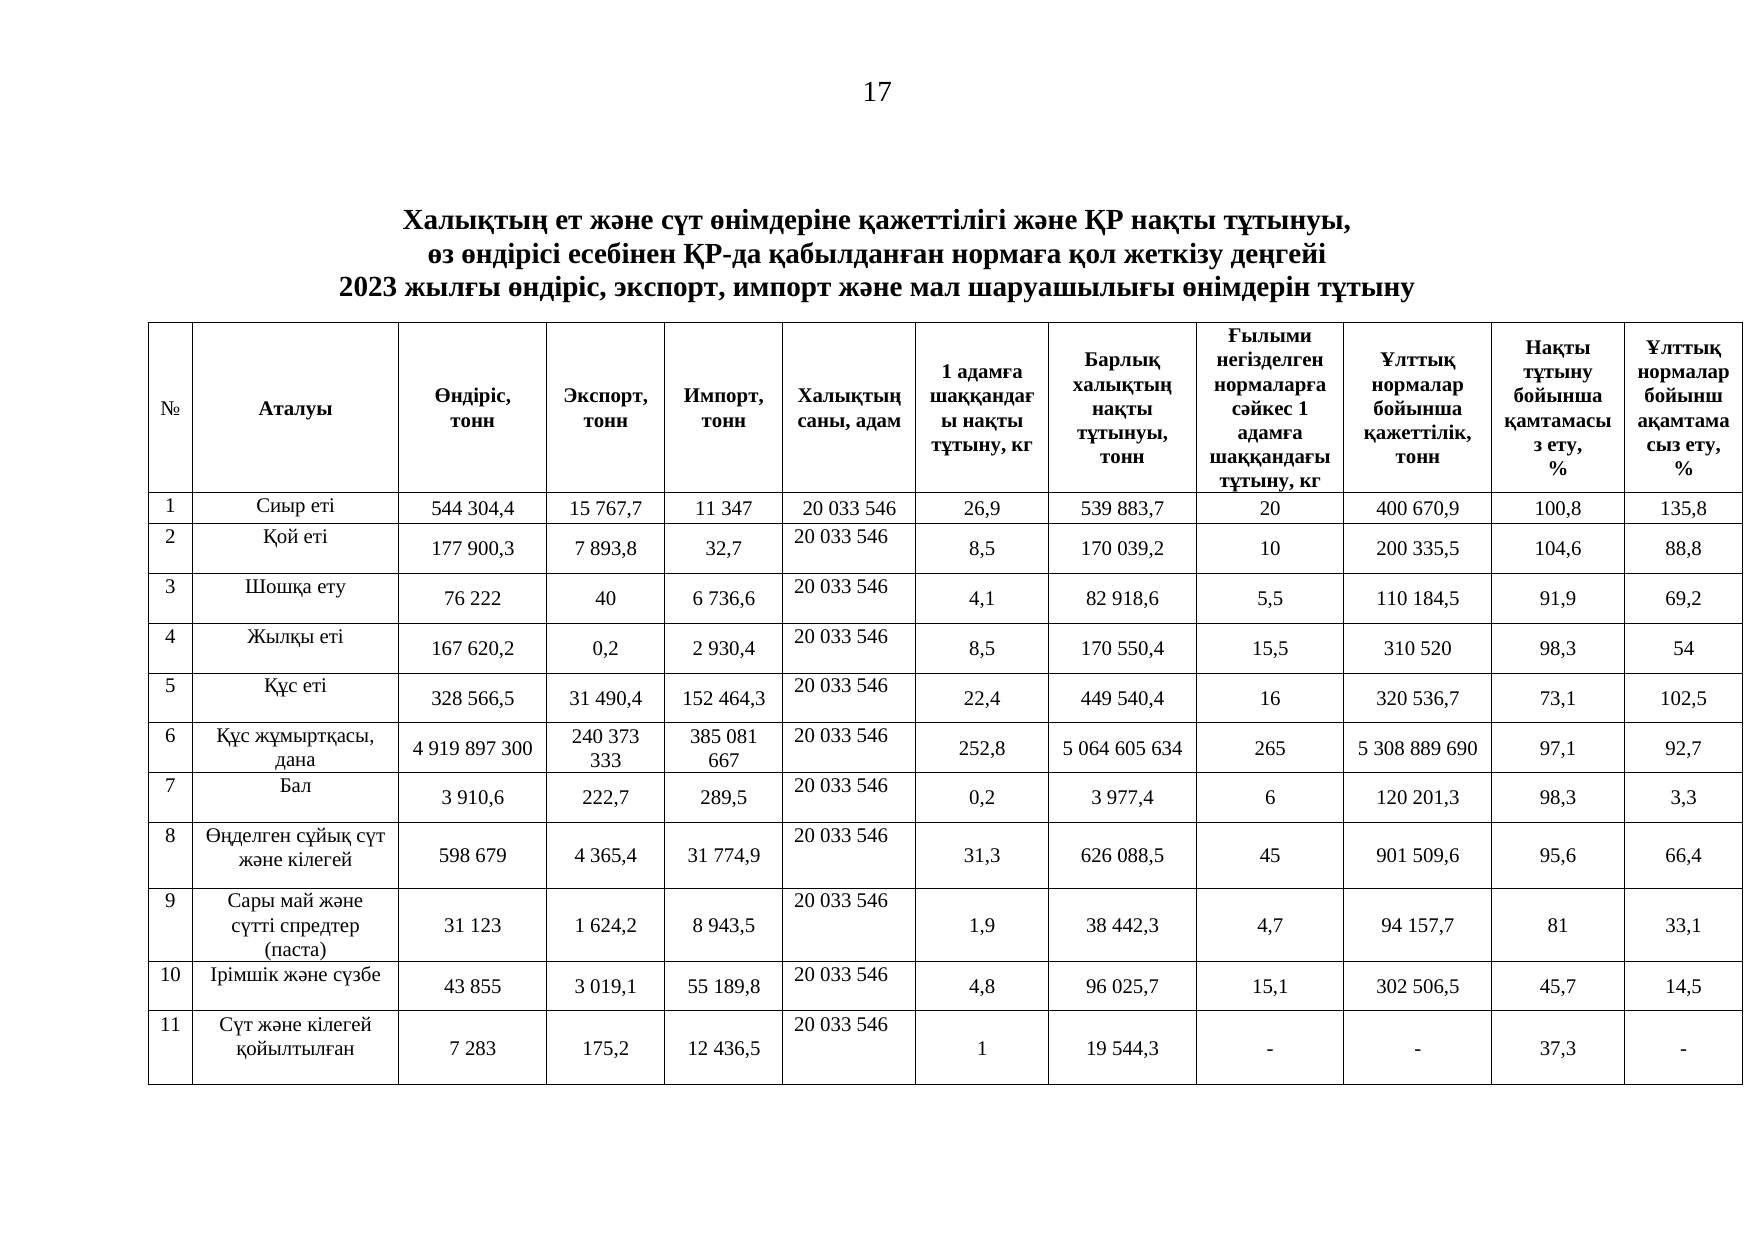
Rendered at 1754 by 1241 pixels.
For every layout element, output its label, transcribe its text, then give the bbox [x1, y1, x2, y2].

table_cell 5 064 605 634 [1049, 723, 1196, 772]
table_cell 170 550,4 [1049, 624, 1196, 672]
text өз өндірісі есебінен ҚР-да қабылданған нормаға қол жеткізу деңгейі [148, 236, 1606, 269]
table_header Ғылыми негізделген нормаларға сәйкес 1 адамға шаққандағы тұтыну, кг [1197, 323, 1343, 492]
table_cell 310 520 [1344, 624, 1491, 672]
table_cell 120 201,3 [1344, 773, 1491, 822]
table_cell Қой еті [193, 524, 398, 573]
table_header Импорт, тонн [665, 323, 782, 492]
table_cell 0,2 [547, 624, 664, 672]
table_cell - [1344, 1011, 1491, 1084]
table_cell 15,5 [1197, 624, 1343, 672]
table_cell 20 033 546 [783, 723, 915, 772]
table_cell 14,5 [1625, 962, 1742, 1010]
table_cell - [1197, 1011, 1343, 1084]
table_cell 100,8 [1492, 493, 1624, 523]
table_cell 1 624,2 [547, 889, 664, 961]
table_cell 92,7 [1625, 723, 1742, 772]
table_cell 449 540,4 [1049, 674, 1196, 722]
table_cell 4 [149, 624, 192, 672]
table_cell 385 081 667 [665, 723, 782, 772]
table_cell 54 [1625, 624, 1742, 672]
table_cell 82 918,6 [1049, 574, 1196, 623]
table_cell 3 019,1 [547, 962, 664, 1010]
table_cell 110 184,5 [1344, 574, 1491, 623]
table_cell 4 365,4 [547, 823, 664, 887]
table_cell 135,8 [1625, 493, 1742, 523]
table_header Ұлттық нормалар бойыншақамтамасыз ету, % [1625, 323, 1742, 492]
table_cell 81 [1492, 889, 1624, 961]
table_cell 8 943,5 [665, 889, 782, 961]
table_cell 152 464,3 [665, 674, 782, 722]
table_cell 31 490,4 [547, 674, 664, 722]
table_cell 175,2 [547, 1011, 664, 1084]
table_cell 4 919 897 300 [399, 723, 546, 772]
table_cell Құс жұмыртқасы, дана [193, 723, 398, 772]
table_cell 66,4 [1625, 823, 1742, 887]
table_cell 20 033 546 [783, 889, 915, 961]
table_header Ұлттық нормалар бойынша қажеттілік, тонн [1344, 323, 1491, 492]
table_cell 102,5 [1625, 674, 1742, 722]
table_cell 265 [1197, 723, 1343, 772]
table_cell 40 [547, 574, 664, 623]
table_cell 7 283 [399, 1011, 546, 1084]
table_cell 20 033 546 [783, 524, 915, 573]
table_cell 94 157,7 [1344, 889, 1491, 961]
table_cell Өңделген сұйық сүт және кілегей [193, 823, 398, 887]
table_cell 76 222 [399, 574, 546, 623]
table_cell 19 544,3 [1049, 1011, 1196, 1084]
table_cell 901 509,6 [1344, 823, 1491, 887]
table_cell 38 442,3 [1049, 889, 1196, 961]
table_cell 20 033 546 [783, 962, 915, 1010]
table_cell 302 506,5 [1344, 962, 1491, 1010]
table_cell 7 893,8 [547, 524, 664, 573]
table_cell 544 304,4 [399, 493, 546, 523]
table_cell 45 [1197, 823, 1343, 887]
table_cell 3,3 [1625, 773, 1742, 822]
table_cell Жылқы еті [193, 624, 398, 672]
table_cell 15 767,7 [547, 493, 664, 523]
table_cell 26,9 [916, 493, 1048, 523]
table_cell 6 [149, 723, 192, 772]
table_cell 31,3 [916, 823, 1048, 887]
table_cell 96 025,7 [1049, 962, 1196, 1010]
table_cell 1 [916, 1011, 1048, 1084]
table_cell 6 [1197, 773, 1343, 822]
table_header Өндіріс, тонн [399, 323, 546, 492]
table_cell 20 033 546 [783, 574, 915, 623]
table_cell 20 [1197, 493, 1343, 523]
table_cell 626 088,5 [1049, 823, 1196, 887]
table_cell 167 620,2 [399, 624, 546, 672]
table_cell 0,2 [916, 773, 1048, 822]
table_header Нақты тұтыну бойынша қамтамасыз ету, % [1492, 323, 1624, 492]
text Халықтың ет және сүт өнімдеріне қажеттілігі және ҚР нақты тұтынуы, [148, 202, 1606, 236]
table_header Халықтың саны, адам [783, 323, 915, 492]
table_cell 97,1 [1492, 723, 1624, 772]
table_cell 43 855 [399, 962, 546, 1010]
table_cell 539 883,7 [1049, 493, 1196, 523]
table_cell 16 [1197, 674, 1343, 722]
table_cell 55 189,8 [665, 962, 782, 1010]
table_cell 5,5 [1197, 574, 1343, 623]
table_cell 252,8 [916, 723, 1048, 772]
table_cell 222,7 [547, 773, 664, 822]
table_cell 200 335,5 [1344, 524, 1491, 573]
table_cell 8,5 [916, 624, 1048, 672]
table_cell 98,3 [1492, 624, 1624, 672]
table_cell 11 347 [665, 493, 782, 523]
table_cell 4,8 [916, 962, 1048, 1010]
table_cell 95,6 [1492, 823, 1624, 887]
table_cell 20 033 546 [783, 1011, 915, 1084]
table_cell 400 670,9 [1344, 493, 1491, 523]
table_cell 1,9 [916, 889, 1048, 961]
table_cell 10 [1197, 524, 1343, 573]
table_cell 2 930,4 [665, 624, 782, 672]
table_header 1 адамға шаққандағы нақты тұтыну, кг [916, 323, 1048, 492]
table_cell 15,1 [1197, 962, 1343, 1010]
table_cell 33,1 [1625, 889, 1742, 961]
table_header Экспорт, тонн [547, 323, 664, 492]
table_cell 11 [149, 1011, 192, 1084]
table_cell 73,1 [1492, 674, 1624, 722]
table_cell Сиыр еті [193, 493, 398, 523]
table_cell 598 679 [399, 823, 546, 887]
table_cell 45,7 [1492, 962, 1624, 1010]
table_cell 3 977,4 [1049, 773, 1196, 822]
table_cell 240 373 333 [547, 723, 664, 772]
table_cell - [1625, 1011, 1742, 1084]
table_header Аталуы [193, 323, 398, 492]
table_cell 20 033 546 [783, 674, 915, 722]
table_cell Сүт және кілегей қойылтылған [193, 1011, 398, 1084]
table_cell 69,2 [1625, 574, 1742, 623]
table_cell 177 900,3 [399, 524, 546, 573]
table_cell 31 774,9 [665, 823, 782, 887]
table_cell 4,7 [1197, 889, 1343, 961]
text 2023 жылғы өндіріс, экспорт, импорт және мал шаруашылығы өнімдерін тұтыну [148, 269, 1606, 303]
table_cell 6 736,6 [665, 574, 782, 623]
table_cell 31 123 [399, 889, 546, 961]
table_cell 320 536,7 [1344, 674, 1491, 722]
table_header Барлық халықтың нақты тұтынуы, тонн [1049, 323, 1196, 492]
table_cell 3 910,6 [399, 773, 546, 822]
table_cell 289,5 [665, 773, 782, 822]
table_cell 20 033 546 [783, 624, 915, 672]
table_cell 22,4 [916, 674, 1048, 722]
table_cell 88,8 [1625, 524, 1742, 573]
table_cell 2 [149, 524, 192, 573]
table_cell 8,5 [916, 524, 1048, 573]
table_cell 5 [149, 674, 192, 722]
table_cell Ірімшік және сүзбе [193, 962, 398, 1010]
table_cell 20 033 546 [783, 773, 915, 822]
table_cell 10 [149, 962, 192, 1010]
table_cell 32,7 [665, 524, 782, 573]
table_cell Бал [193, 773, 398, 822]
table_header № [149, 323, 192, 492]
table_cell 9 [149, 889, 192, 961]
table_cell 3 [149, 574, 192, 623]
table_cell 328 566,5 [399, 674, 546, 722]
table_cell 12 436,5 [665, 1011, 782, 1084]
table_cell 5 308 889 690 [1344, 723, 1491, 772]
table_cell 20 033 546 [783, 493, 915, 523]
table_cell 7 [149, 773, 192, 822]
table_cell Сары май және сүтті спредтер (паста) [193, 889, 398, 961]
table_cell 8 [149, 823, 192, 887]
table_cell 104,6 [1492, 524, 1624, 573]
table_cell 20 033 546 [783, 823, 915, 887]
table_cell 37,3 [1492, 1011, 1624, 1084]
table_cell 98,3 [1492, 773, 1624, 822]
table_cell 4,1 [916, 574, 1048, 623]
table_cell Құс еті [193, 674, 398, 722]
table_cell 170 039,2 [1049, 524, 1196, 573]
table_cell 91,9 [1492, 574, 1624, 623]
table_cell Шошқа ету [193, 574, 398, 623]
table_cell 1 [149, 493, 192, 523]
